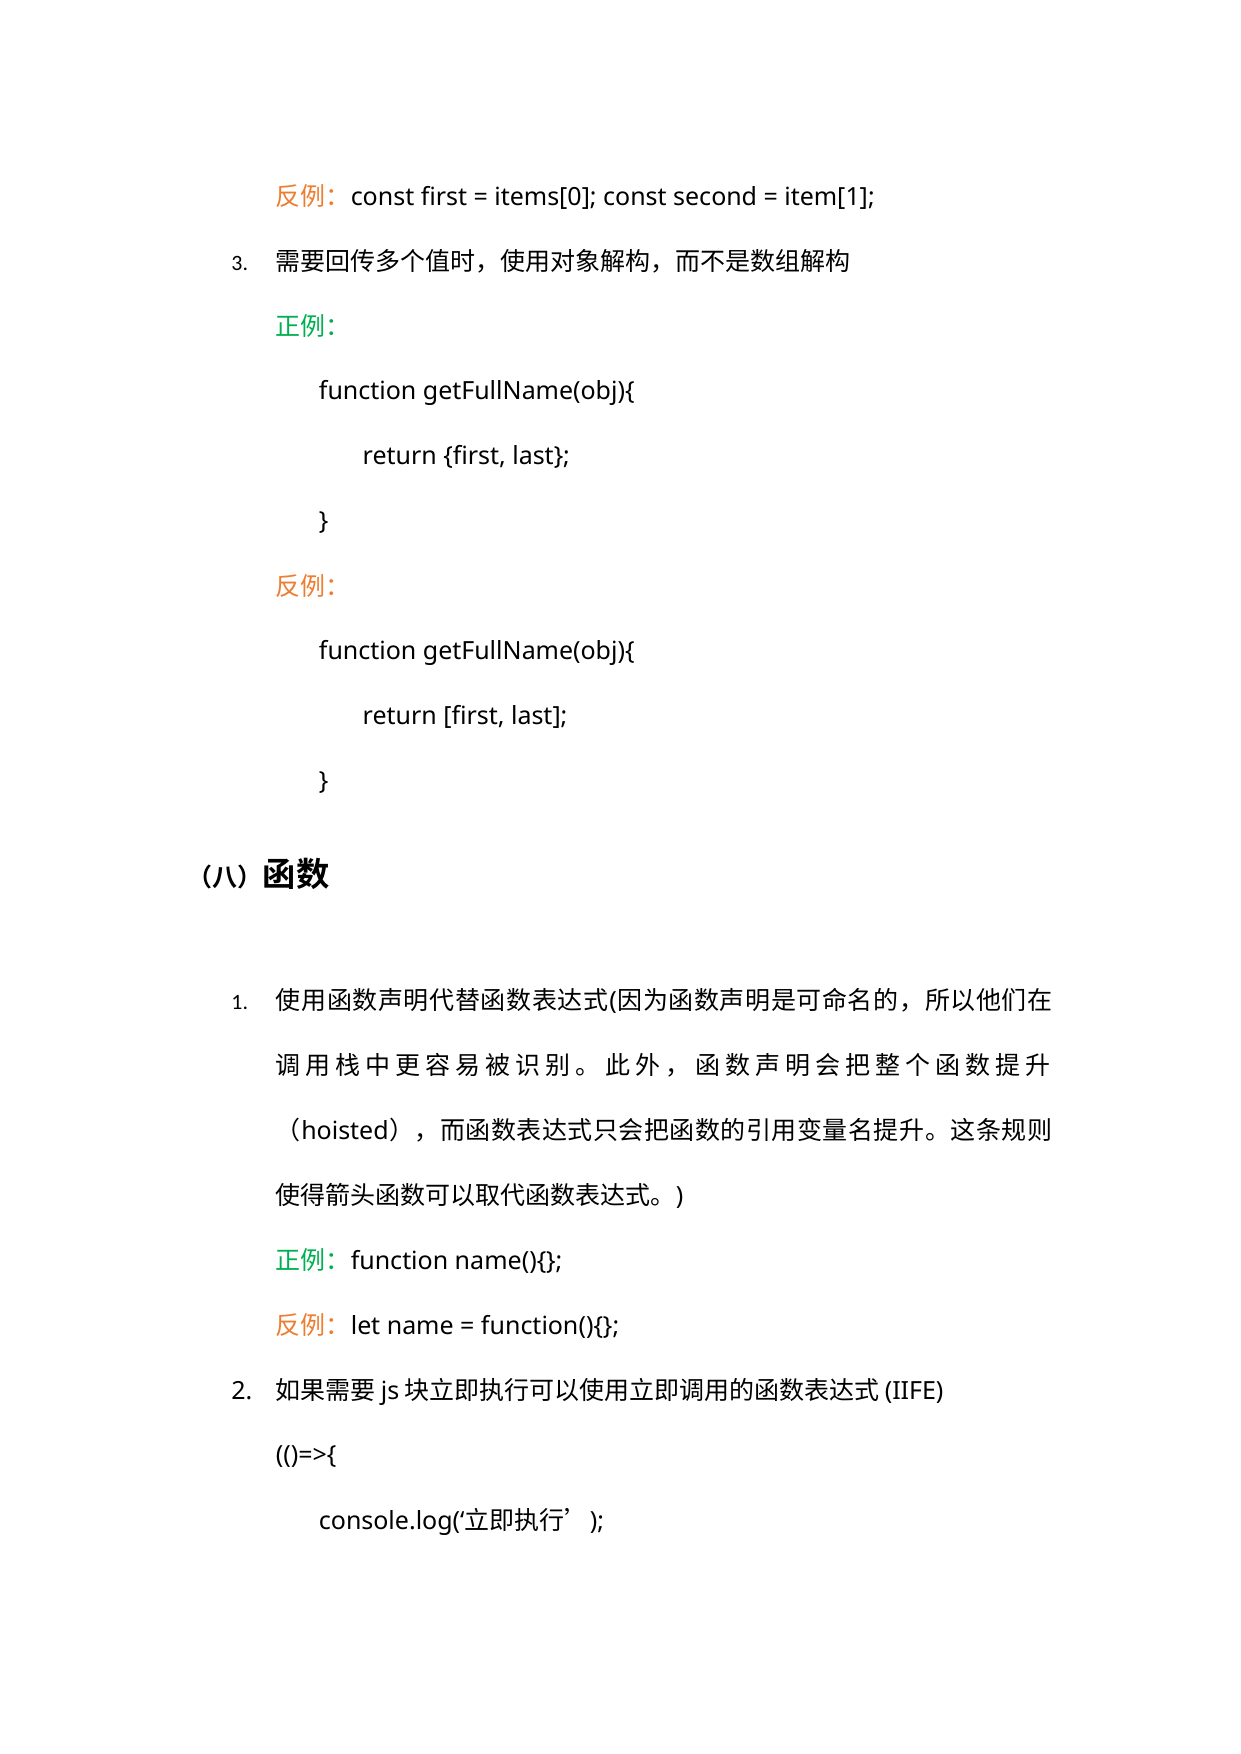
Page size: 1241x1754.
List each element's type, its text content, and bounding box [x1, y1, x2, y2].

list 使用函数声明代替函数表达式(因为函数声明是可命名的，所以他们在调用栈中更容易被识别。此外，函数声明会把整个函数提升（hoisted），而函数表达式只会把函数的引用变量名提升。这条规则使得箭头函数可以取代函数表达式。) 正例：function name(){}; 反例：let name = function(){}; [231, 966, 1053, 1356]
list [276, 162, 1053, 227]
subtitle 函数 [187, 839, 1053, 904]
list 需要回传多个值时，使用对象解构，而不是数组解构 正例： function getFullName(obj){ return {first, last}; } 反例： function getFullName(obj){ return [first, last]; } [231, 227, 1053, 812]
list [231, 1356, 1053, 1551]
